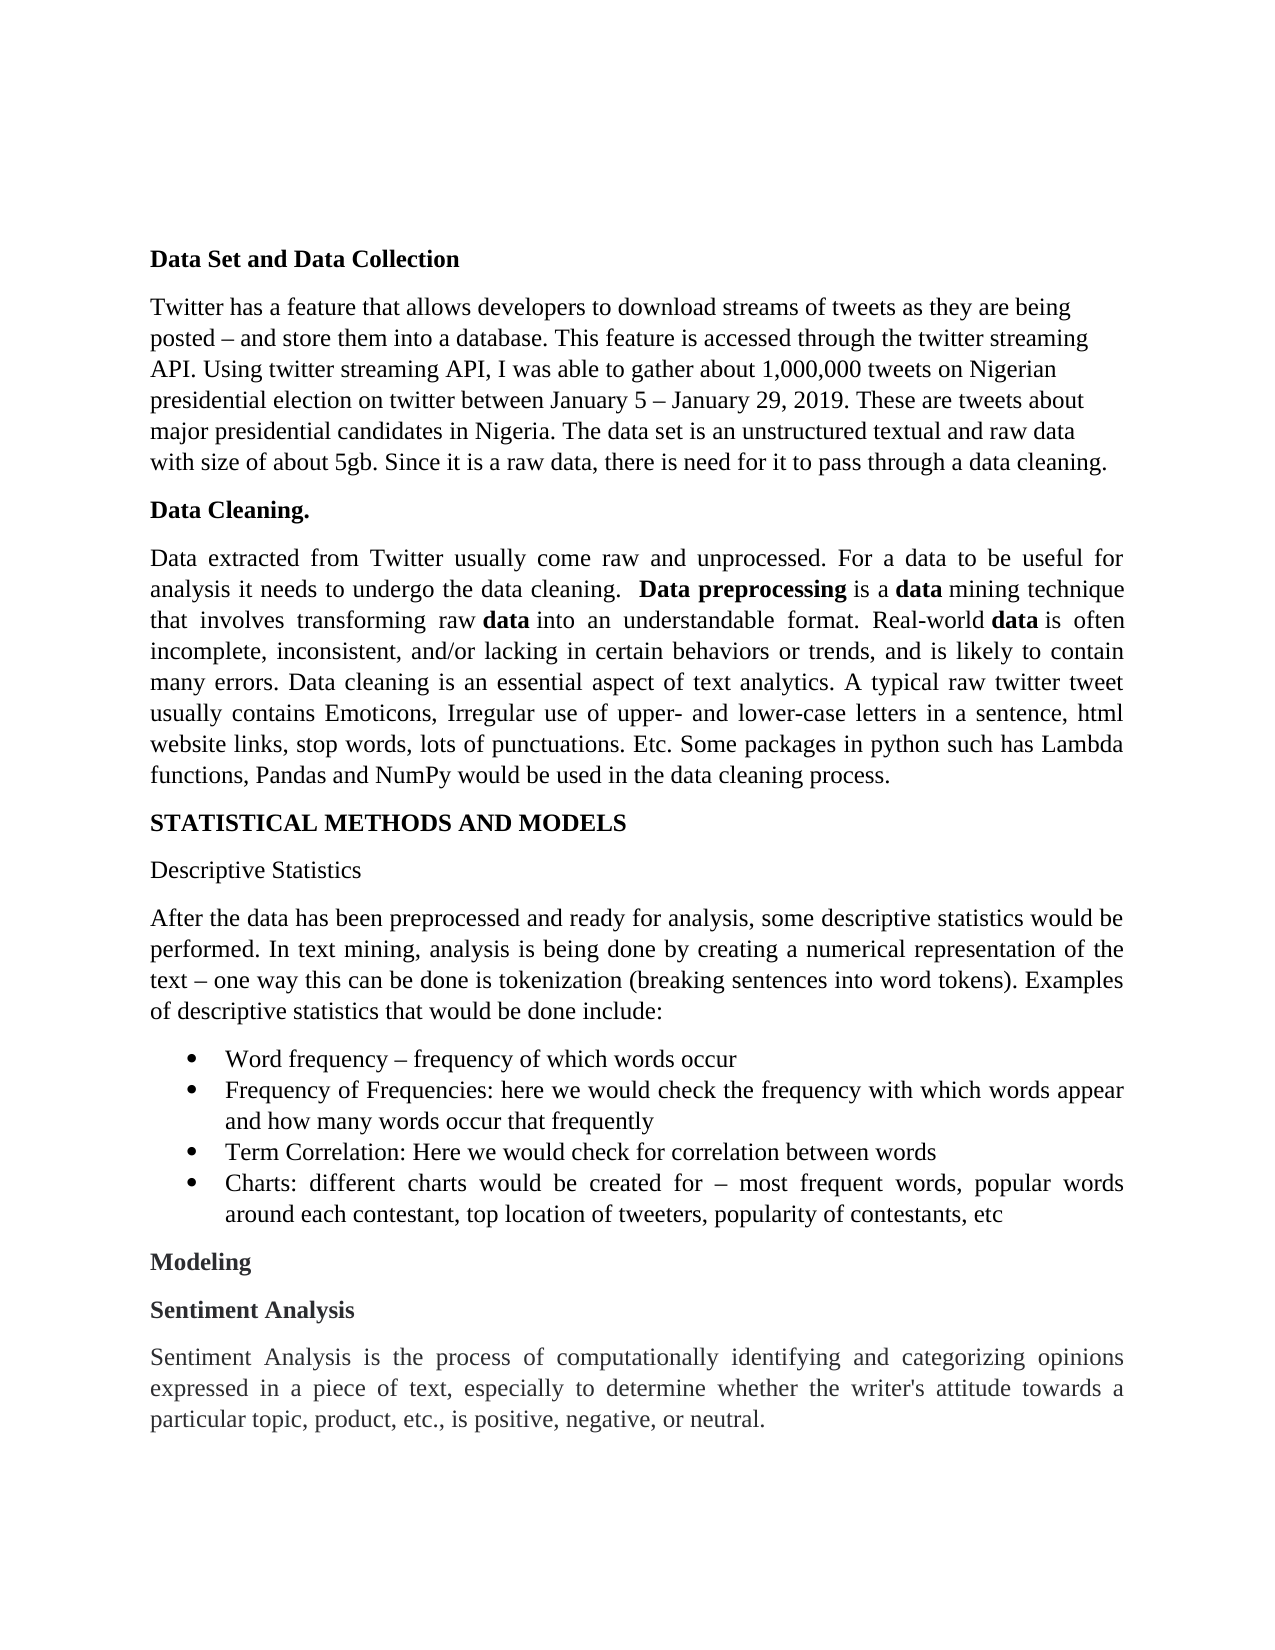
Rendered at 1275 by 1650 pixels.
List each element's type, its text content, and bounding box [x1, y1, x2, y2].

text After the data has been preprocessed and ready for analysis, some descriptive statistics would be performed. In text mining, analysis is being done by creating a numerical representation of the text – one way this can be done is tokenization (breaking sentences into word tokens). Examples of descriptive statistics that would be done include: [150, 903, 1125, 1025]
list Word frequency – frequency of which words occur [187, 1044, 1125, 1073]
text Data extracted from Twitter usually come raw and unprocessed. For a data to be useful for analysis it needs to undergo the data cleaning. Data preprocessing is a data mining technique that involves transforming raw data into an understandable format. Real-world data is often incomplete, inconsistent, and/or lacking in certain behaviors or trends, and is likely to contain many errors. Data cleaning is an essential aspect of text analytics. A typical raw twitter tweet usually contains Emoticons, Irregular use of upper- and lower-case letters in a sentence, html website links, stop words, lots of punctuations. Etc. Some packages in python such has Lambda functions, Pandas and NumPy would be used in the data cleaning process. [150, 543, 1125, 789]
text Twitter has a feature that allows developers to download streams of tweets as they are being posted – and store them into a database. This feature is accessed through the twitter streaming API. Using twitter streaming API, I was able to gather about 1,000,000 tweets on Nigerian presidential election on twitter between January 5 – January 29, 2019. These are tweets about major presidential candidates in Nigeria. The data set is an unstructured textual and raw data with size of about 5gb. Since it is a raw data, there is need for it to pass through a data cleaning. [150, 292, 1125, 476]
text Sentiment Analysis is the process of computationally identifying and categorizing opinions expressed in a piece of text, especially to determine whether the writer's attitude towards a particular topic, product, etc., is positive, negative, or neutral. [150, 1342, 1125, 1433]
list Term Correlation: Here we would check for correlation between words [187, 1137, 1125, 1166]
list Charts: different charts would be created for – most frequent words, popular words around each contestant, top location of tweeters, popularity of contestants, etc [187, 1168, 1125, 1228]
list Frequency of Frequencies: here we would check the frequency with which words appear and how many words occur that frequently [187, 1075, 1125, 1135]
text Data Set and Data Collection [150, 244, 1125, 273]
text Data Cleaning. [150, 495, 1125, 524]
text Sentiment Analysis [150, 1295, 1125, 1323]
text Descriptive Statistics [150, 856, 1125, 884]
text Modeling [150, 1247, 1125, 1276]
text STATISTICAL METHODS AND MODELS [150, 808, 1125, 837]
